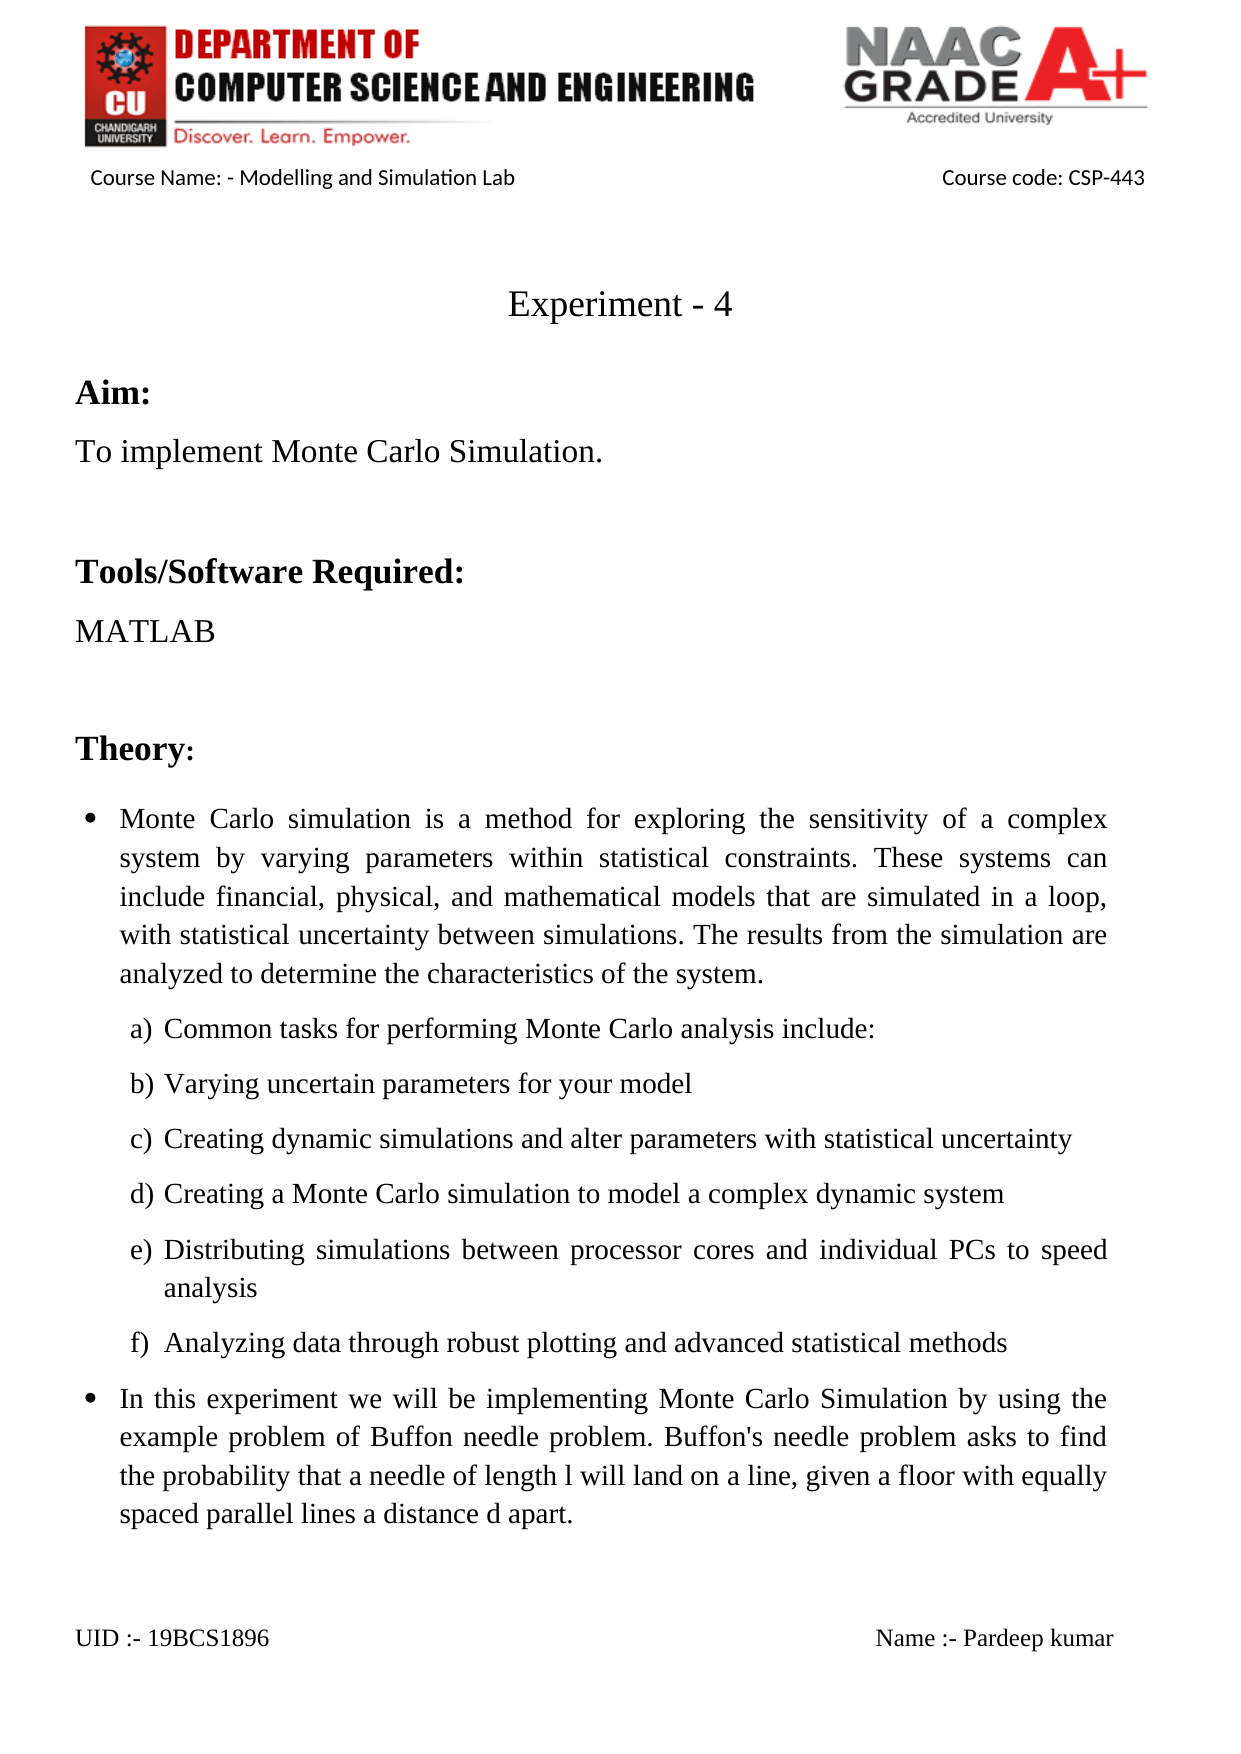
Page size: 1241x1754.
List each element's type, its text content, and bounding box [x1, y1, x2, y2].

list Distributing simulations between processor cores and individual PCs to speed analysis [130, 1232, 1109, 1304]
text Aim: [75, 371, 1165, 412]
list Varying uncertain parameters for your model [130, 1066, 1109, 1100]
list Monte Carlo simulation is a method for exploring the sensitivity of a complex system by varying parameters within statistical constraints. These systems can include financial, physical, and mathematical models that are simulated in a loop, with statistical uncertainty between simulations. The results from the simulation are analyzed to determine the characteristics of the system. [85, 802, 1109, 989]
text MATLAB [75, 611, 1165, 649]
text Theory: [75, 727, 1165, 768]
text Experiment - 4 [75, 281, 1165, 324]
picture [84, 14, 1156, 163]
text To implement Monte Carlo Simulation. [75, 432, 1165, 470]
list Creating dynamic simulations and alter parameters with statistical uncertainty [130, 1121, 1109, 1155]
list Common tasks for performing Monte Carlo analysis include: [130, 1011, 1109, 1044]
text Tools/Software Required: [75, 550, 1165, 591]
list Creating a Monte Carlo simulation to model a complex dynamic system [130, 1177, 1109, 1210]
list Analyzing data through robust plotting and advanced statistical methods [130, 1326, 1109, 1359]
list In this experiment we will be implementing Monte Carlo Simulation by using the example problem of Buffon needle problem. Buffon's needle problem asks to find the probability that a needle of length l will land on a line, given a floor with equally spaced parallel lines a distance d apart. [85, 1381, 1109, 1530]
